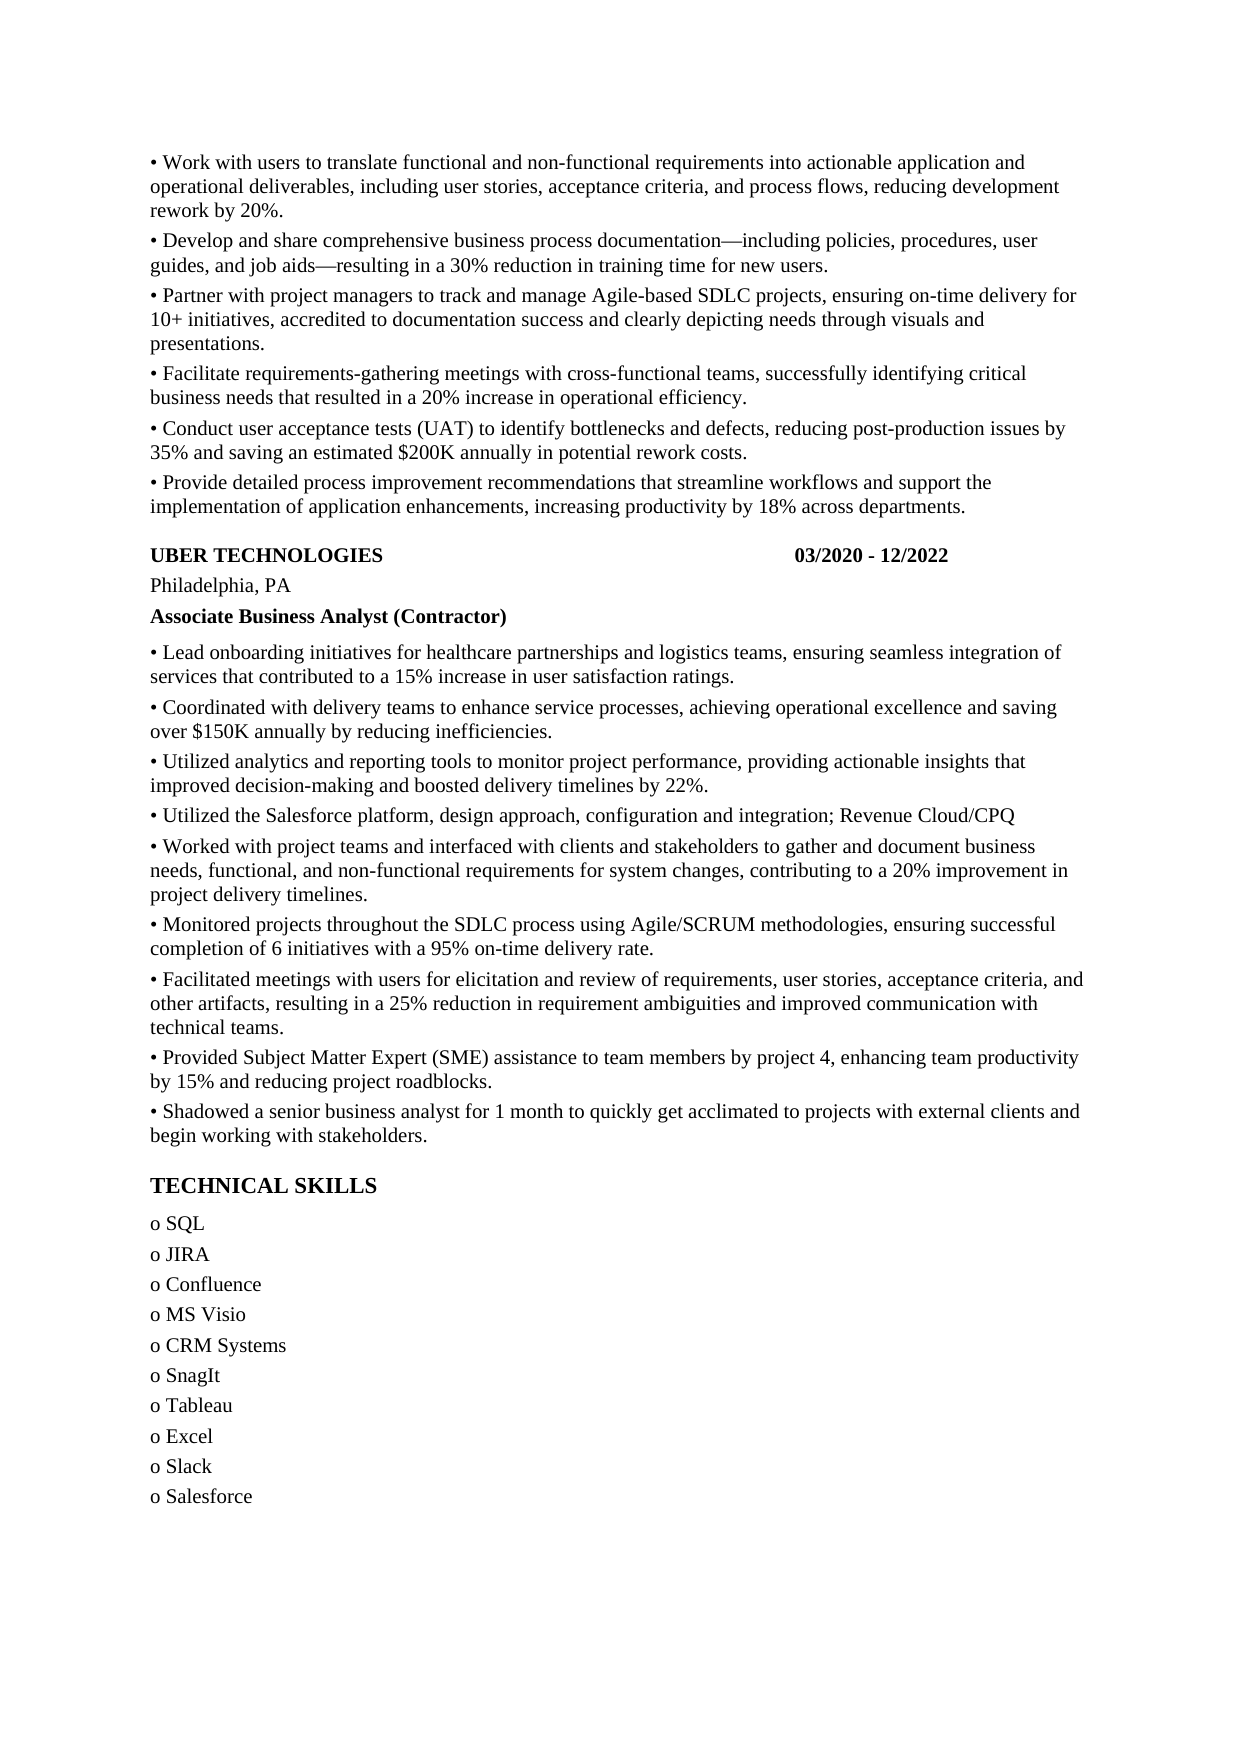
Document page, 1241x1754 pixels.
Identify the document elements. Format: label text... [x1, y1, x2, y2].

text • Worked with project teams and interfaced with clients and stakeholders to gather and document business needs, functional, and non-functional requirements for system changes, contributing to a 20% improvement in project delivery timelines. [150, 834, 1090, 906]
text o Tableau [150, 1393, 1090, 1417]
text o Excel [150, 1423, 1090, 1448]
text Philadelphia, PA [150, 573, 1090, 597]
text o CRM Systems [150, 1333, 1090, 1357]
text • Lead onboarding initiatives for healthcare partnerships and logistics teams, ensuring seamless integration of services that contributed to a 15% increase in user satisfaction ratings. [150, 640, 1090, 688]
text • Work with users to translate functional and non-functional requirements into actionable application and operational deliverables, including user stories, acceptance criteria, and process flows, reducing development rework by 20%. [150, 150, 1090, 222]
text • Provide detailed process improvement recommendations that streamline workflows and support the implementation of application enhancements, increasing productivity by 18% across departments. [150, 470, 1090, 518]
text o Slack [150, 1454, 1090, 1478]
text • Facilitate requirements-gathering meetings with cross-functional teams, successfully identifying critical business needs that resulted in a 20% increase in operational efficiency. [150, 361, 1090, 409]
text o JIRA [150, 1242, 1090, 1266]
text o SnagIt [150, 1363, 1090, 1387]
text • Shadowed a senior business analyst for 1 month to quickly get acclimated to projects with external clients and begin working with stakeholders. [150, 1099, 1090, 1147]
text TECHNICAL SKILLS [150, 1172, 1090, 1199]
text UBER TECHNOLOGIES 03/2020 - 12/2022 [150, 543, 1090, 567]
text • Provided Subject Matter Expert (SME) assistance to team members by project 4, enhancing team productivity by 15% and reducing project roadblocks. [150, 1045, 1090, 1093]
text o Salesforce [150, 1484, 1090, 1508]
text • Partner with project managers to track and manage Agile-based SDLC projects, ensuring on-time delivery for 10+ initiatives, accredited to documentation success and clearly depicting needs through visuals and presentations. [150, 283, 1090, 355]
text o SQL [150, 1211, 1090, 1235]
text Associate Business Analyst (Contractor) [150, 604, 1090, 628]
text o Confluence [150, 1272, 1090, 1296]
text • Monitored projects throughout the SDLC process using Agile/SCRUM methodologies, ensuring successful completion of 6 initiatives with a 95% on-time delivery rate. [150, 912, 1090, 960]
text • Facilitated meetings with users for elicitation and review of requirements, user stories, acceptance criteria, and other artifacts, resulting in a 25% reduction in requirement ambiguities and improved communication with technical teams. [150, 967, 1090, 1039]
text • Utilized the Salesforce platform, design approach, configuration and integration; Revenue Cloud/CPQ [150, 803, 1090, 827]
text • Develop and share comprehensive business process documentation—including policies, procedures, user guides, and job aids—resulting in a 30% reduction in training time for new users. [150, 228, 1090, 277]
text • Coordinated with delivery teams to enhance service processes, achieving operational excellence and saving over $150K annually by reducing inefficiencies. [150, 695, 1090, 743]
text • Utilized analytics and reporting tools to monitor project performance, providing actionable insights that improved decision-making and boosted delivery timelines by 22%. [150, 749, 1090, 797]
text • Conduct user acceptance tests (UAT) to identify bottlenecks and defects, reducing post-production issues by 35% and saving an estimated $200K annually in potential rework costs. [150, 416, 1090, 464]
text o MS Visio [150, 1302, 1090, 1326]
